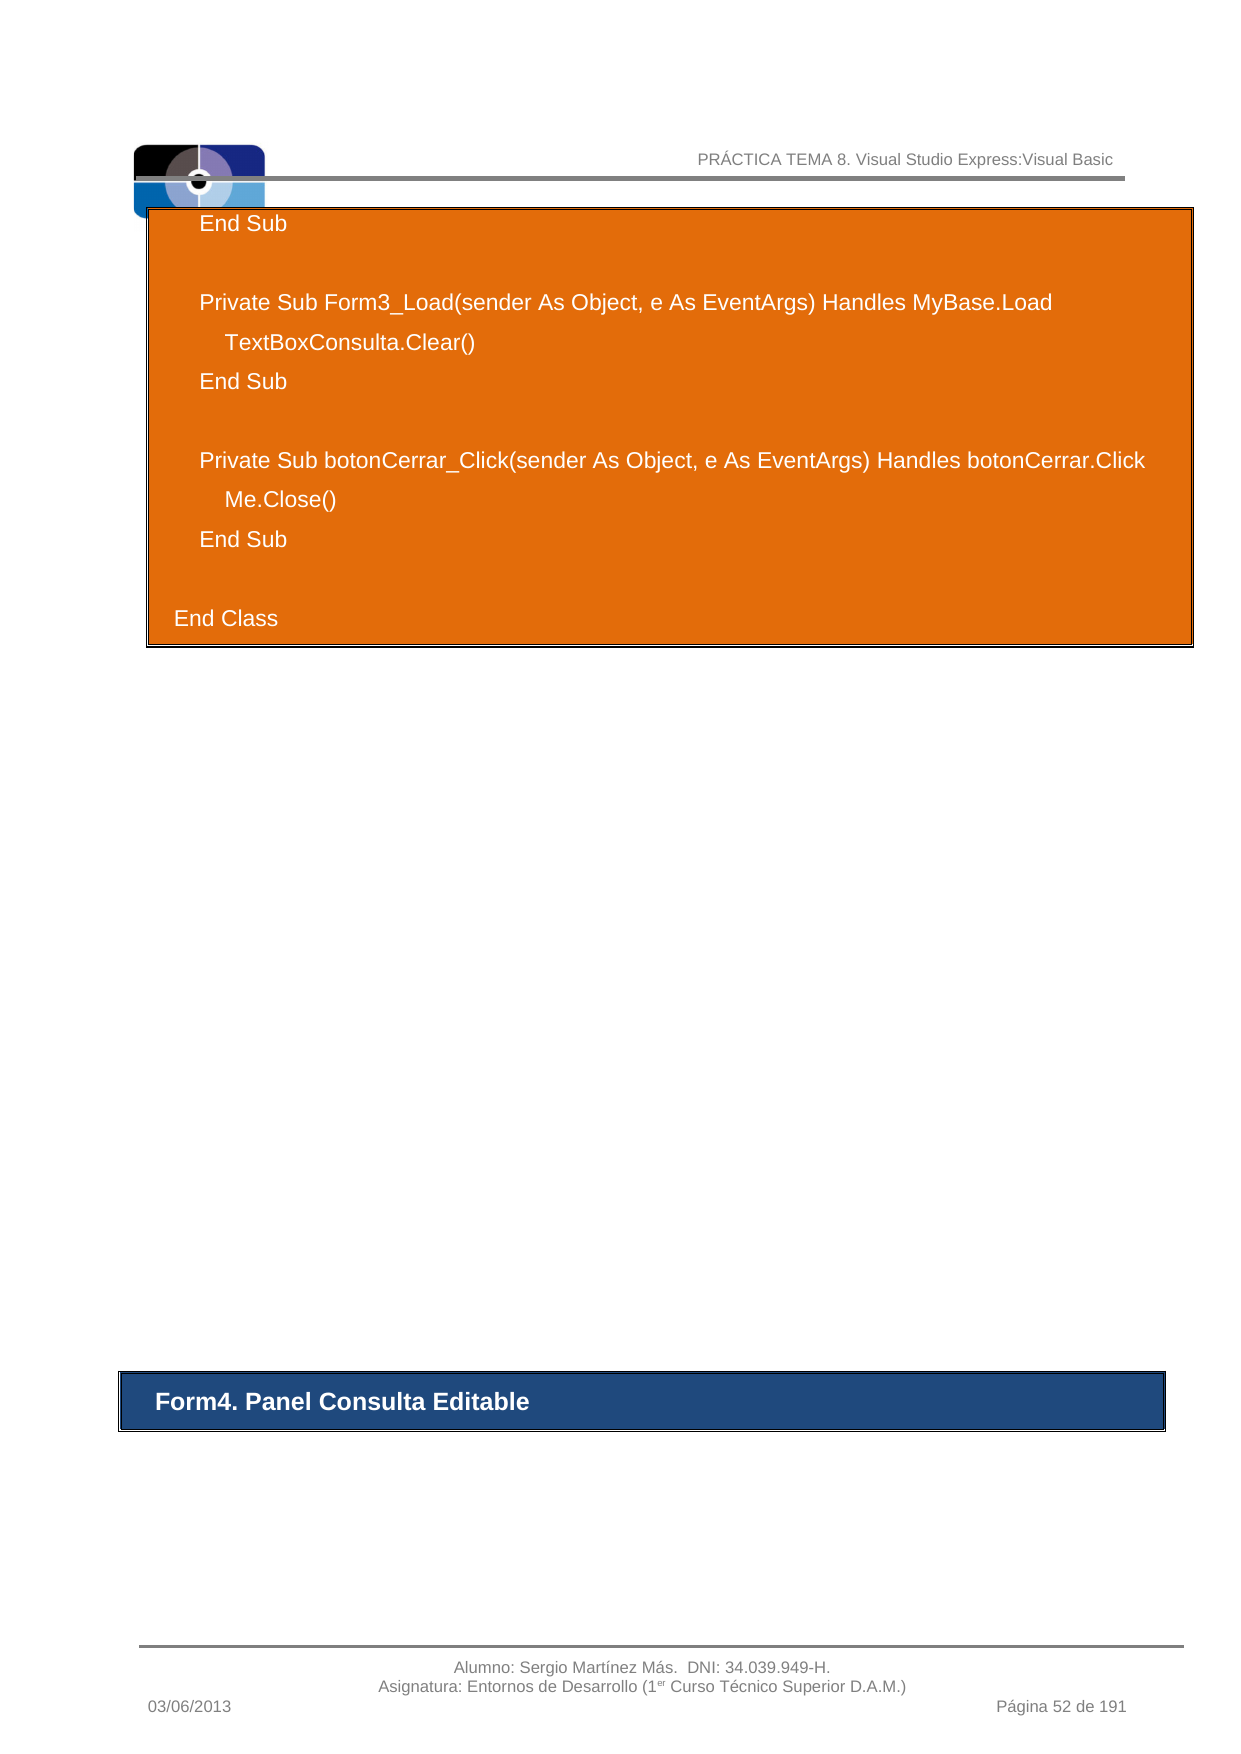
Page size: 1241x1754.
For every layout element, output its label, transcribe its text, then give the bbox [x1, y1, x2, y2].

table_header Form4. Panel Consulta Editable [122, 1374, 1163, 1429]
picture [133, 141, 269, 232]
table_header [149, 210, 1191, 644]
